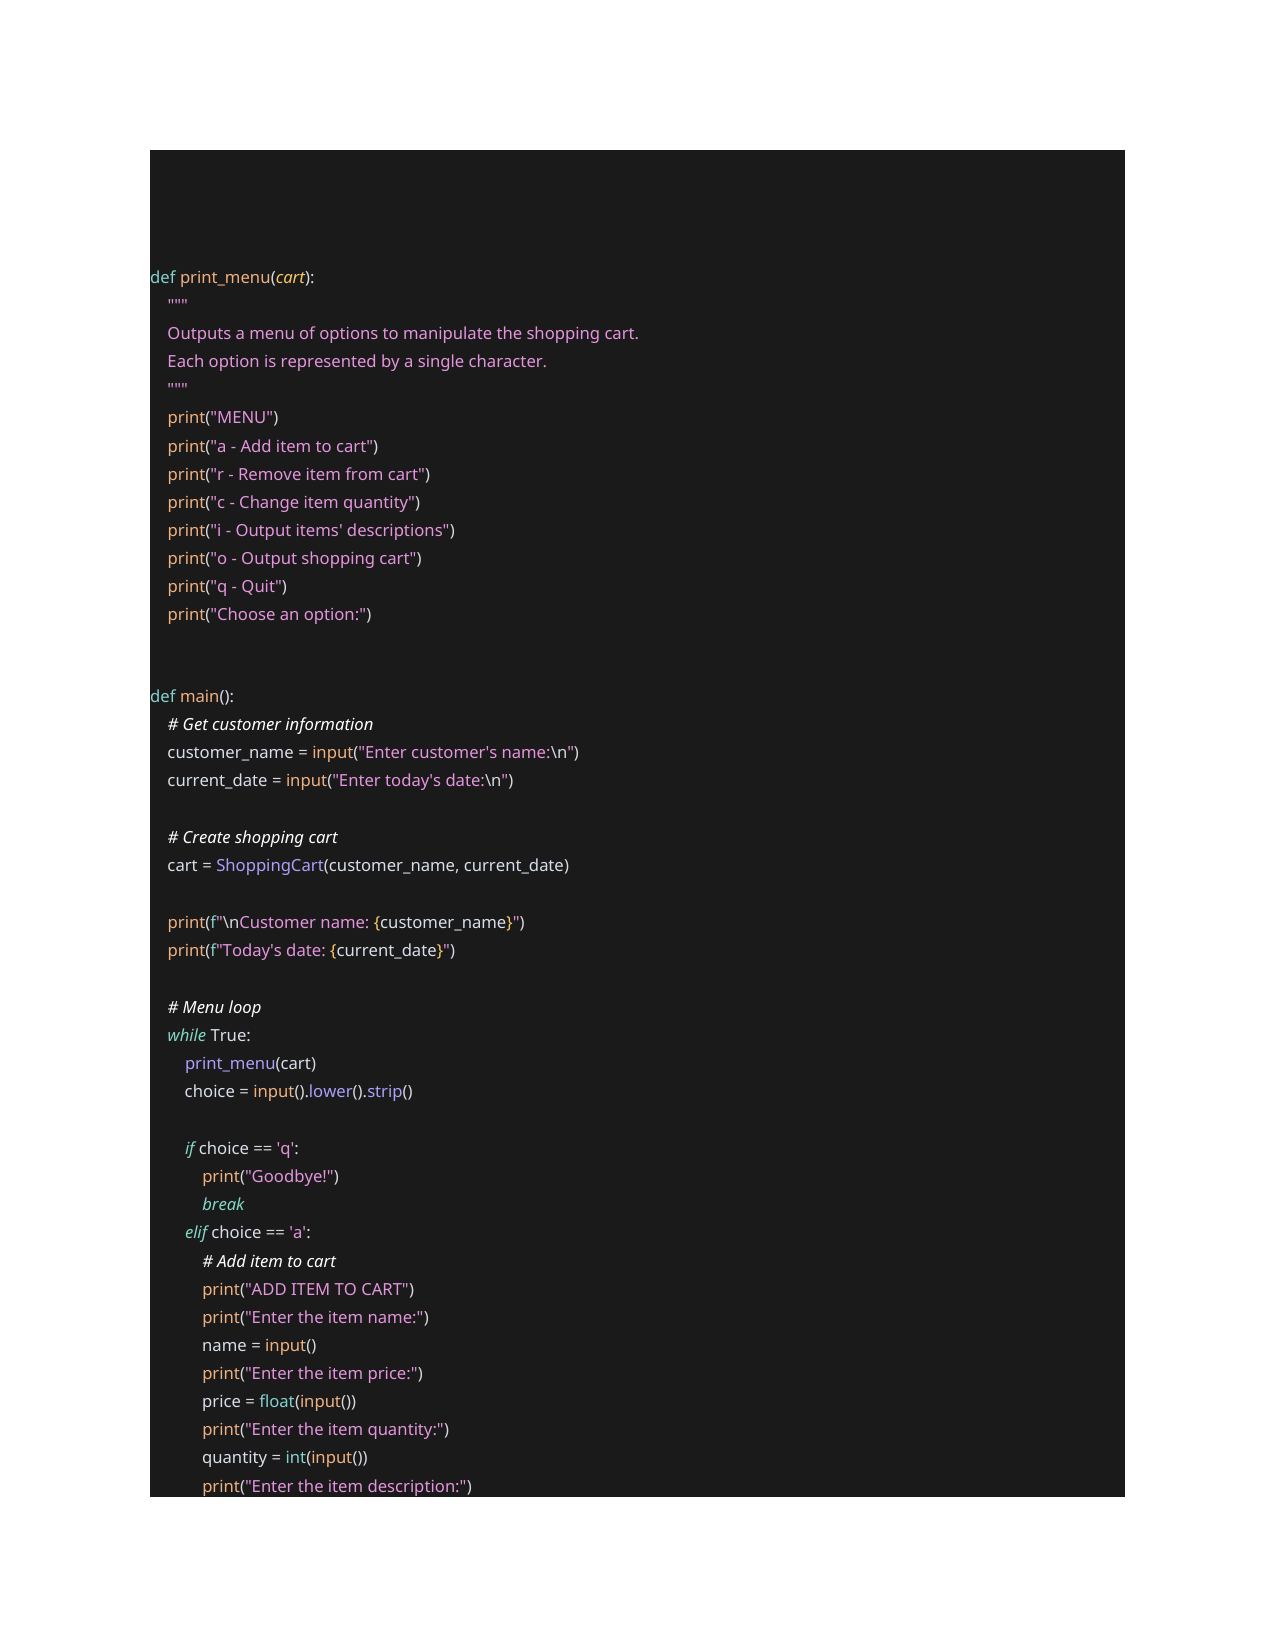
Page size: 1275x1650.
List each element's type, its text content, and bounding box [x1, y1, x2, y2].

text if choice == 'q': [150, 1131, 1125, 1159]
text break [150, 1187, 1125, 1216]
text print("r - Remove item from cart") [150, 457, 1125, 485]
text def print_menu(cart): [150, 260, 1125, 288]
text Each option is represented by a single character. [150, 344, 1125, 372]
text choice = input().lower().strip() [150, 1074, 1125, 1102]
text print("Enter the item price:") [150, 1356, 1125, 1384]
text quantity = int(input()) [150, 1441, 1125, 1469]
text print("Goodbye!") [150, 1159, 1125, 1187]
text current_date = input("Enter today's date:\n") [150, 763, 1125, 791]
text cart = ShoppingCart(customer_name, current_date) [150, 848, 1125, 876]
text print(f"Today's date: {current_date}") [150, 933, 1125, 961]
text """ [150, 288, 1125, 316]
text # Add item to cart [150, 1244, 1125, 1272]
text print_menu(cart) [150, 1046, 1125, 1074]
text name = input() [150, 1328, 1125, 1356]
text print("MENU") [150, 401, 1125, 429]
text def main(): [150, 679, 1125, 707]
text print("Enter the item name:") [150, 1300, 1125, 1328]
text print("c - Change item quantity") [150, 485, 1125, 513]
text print("o - Output shopping cart") [150, 541, 1125, 569]
text print("Enter the item description:") [150, 1469, 1125, 1497]
text """ [150, 372, 1125, 401]
text print("Choose an option:") [150, 597, 1125, 626]
text Outputs a menu of options to manipulate the shopping cart. [150, 316, 1125, 344]
text # Menu loop [150, 990, 1125, 1018]
text price = float(input()) [150, 1384, 1125, 1412]
text print("Enter the item quantity:") [150, 1412, 1125, 1441]
text print("ADD ITEM TO CART") [150, 1272, 1125, 1300]
text print("i - Output items' descriptions") [150, 513, 1125, 541]
text print("a - Add item to cart") [150, 429, 1125, 457]
text while True: [150, 1018, 1125, 1046]
text print("q - Quit") [150, 569, 1125, 597]
text print(f"\nCustomer name: {customer_name}") [150, 905, 1125, 933]
text # Get customer information [150, 707, 1125, 735]
text customer_name = input("Enter customer's name:\n") [150, 735, 1125, 763]
text elif choice == 'a': [150, 1216, 1125, 1244]
text # Create shopping cart [150, 820, 1125, 848]
